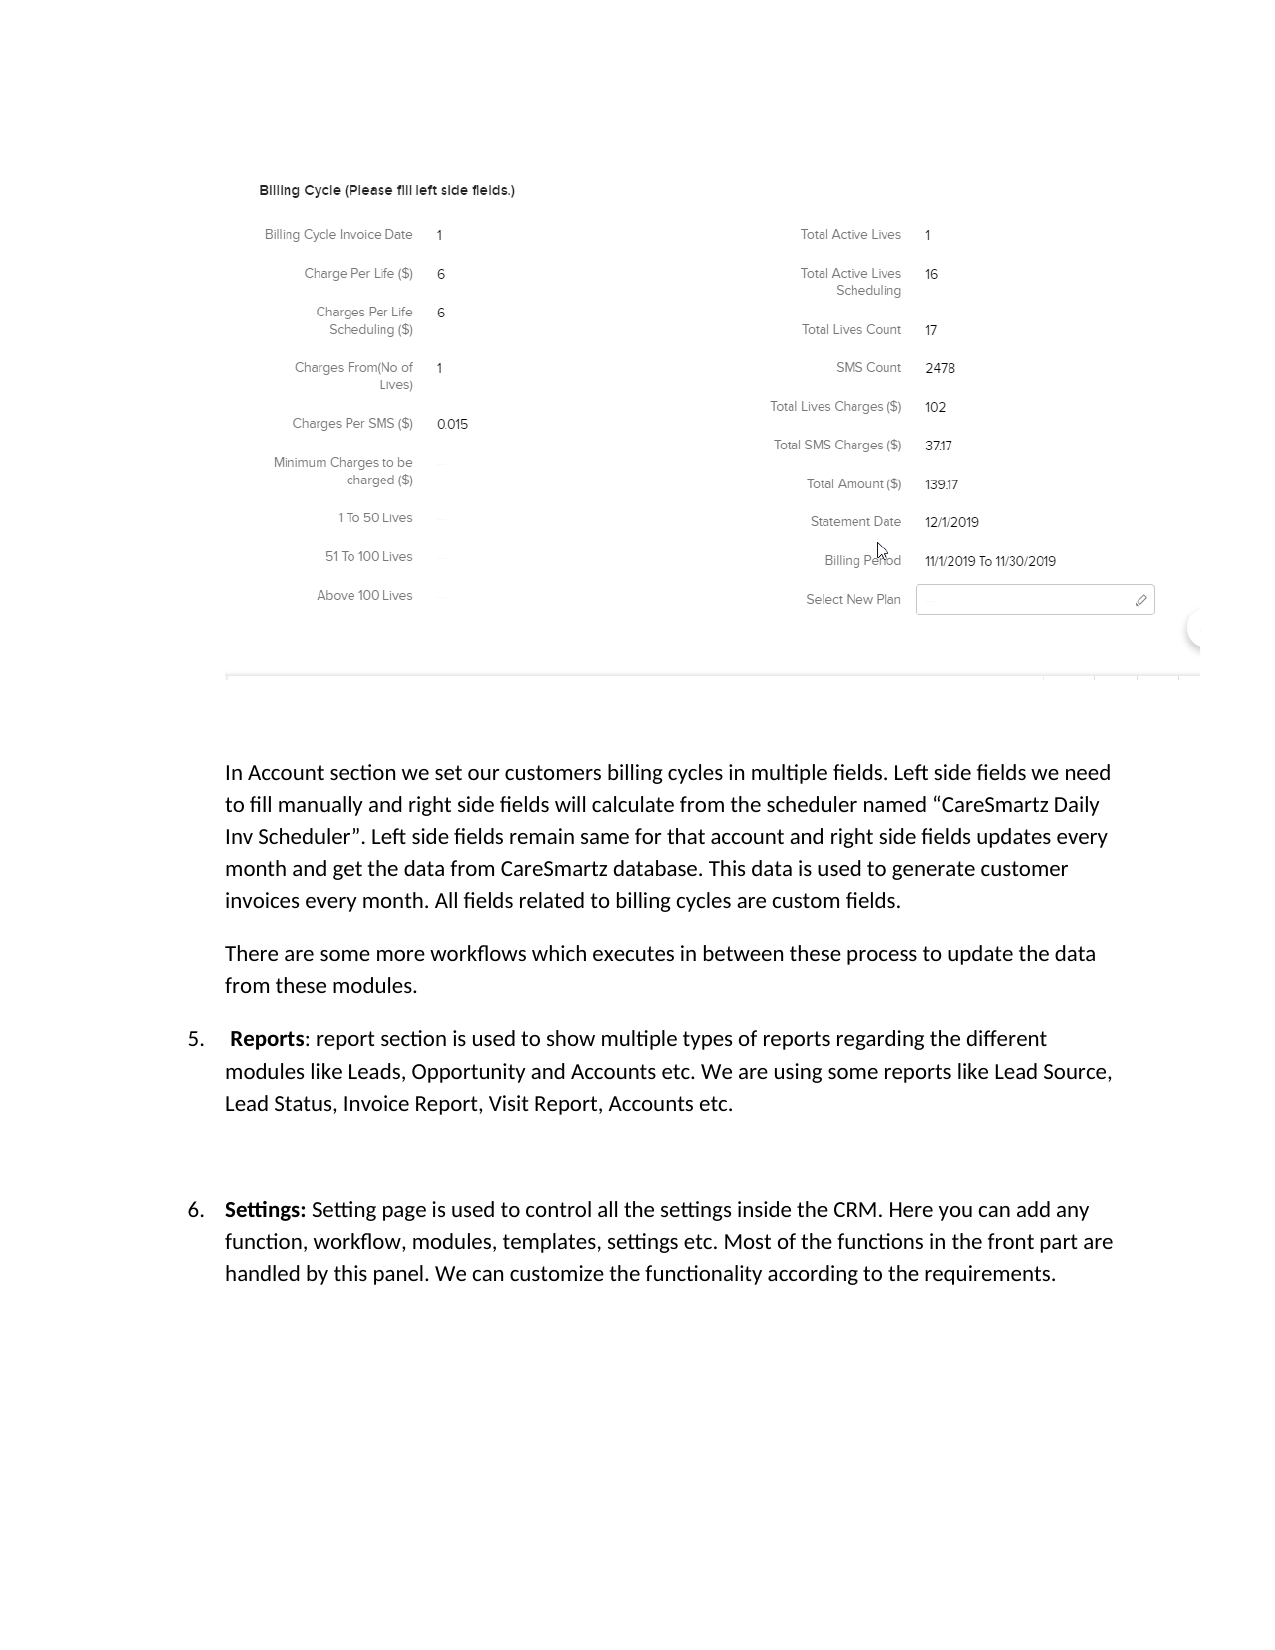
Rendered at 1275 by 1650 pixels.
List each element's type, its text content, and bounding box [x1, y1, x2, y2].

text In Account section we set our customers billing cycles in multiple fields. Left side fields we need to fill manually and right side fields will calculate from the scheduler named “CareSmartz Daily Inv Scheduler”. Left side fields remain same for that account and right side fields updates every month and get the data from CareSmartz database. This data is used to generate customer invoices every month. All fields related to billing cycles are custom fields. [225, 758, 1125, 914]
list Reports: report section is used to show multiple types of reports regarding the different modules like Leads, Opportunity and Accounts etc. We are using some reports like Lead Source, Lead Status, Invoice Report, Visit Report, Accounts etc. [187, 1024, 1125, 1117]
picture [225, 150, 1200, 680]
list Settings: Setting page is used to control all the settings inside the CRM. Here you can add any function, workflow, modules, templates, settings etc. Most of the functions in the front part are handled by this panel. We can customize the functionality according to the requirements. [187, 1195, 1125, 1287]
text There are some more workflows which executes in between these process to update the data from these modules. [225, 939, 1125, 999]
